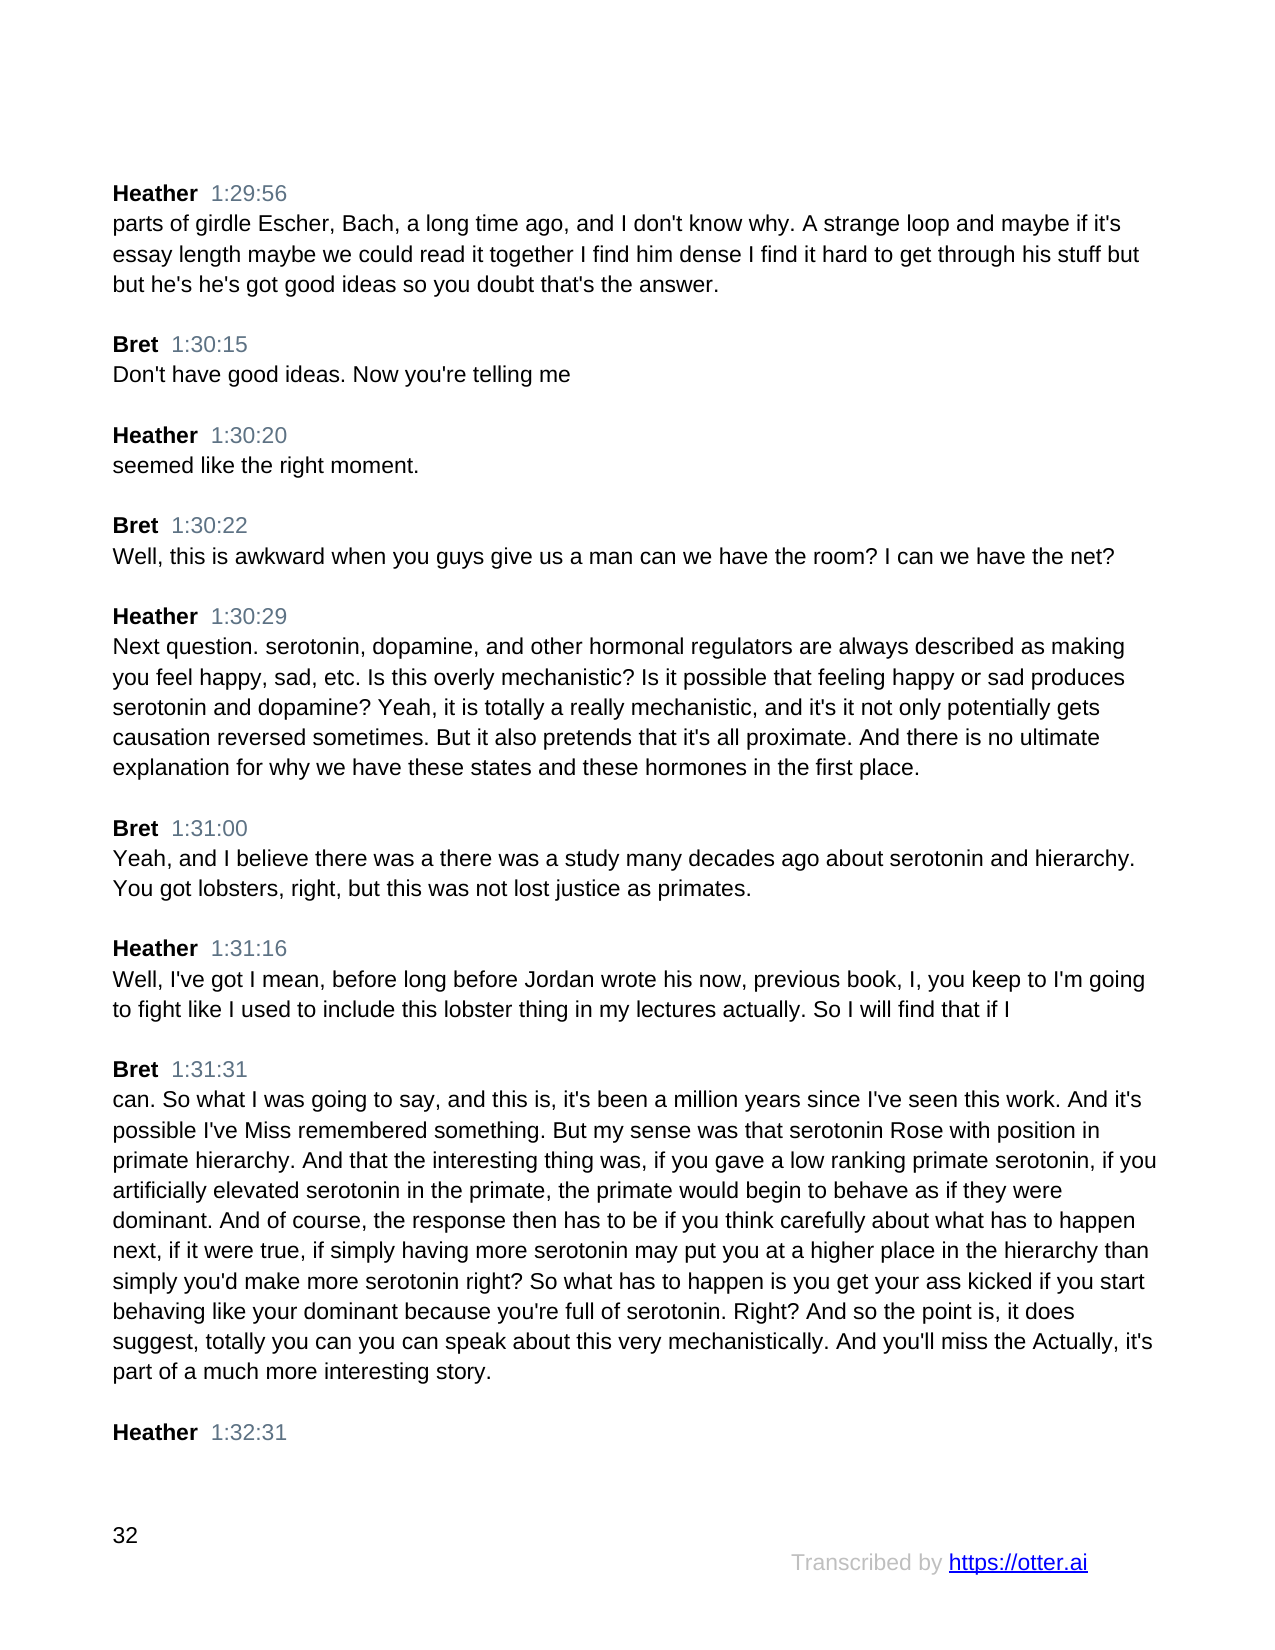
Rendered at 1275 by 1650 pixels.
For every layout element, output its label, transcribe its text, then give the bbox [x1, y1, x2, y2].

text Next question. serotonin, dopamine, and other hormonal regulators are always described as making you feel happy, sad, etc. Is this overly mechanistic? Is it possible that feeling happy or sad produces serotonin and dopamine? Yeah, it is totally a really mechanistic, and it's it not only potentially gets causation reversed sometimes. But it also pretends that it's all proximate. And there is no ultimate explanation for why we have these states and these hormones in the first place. [112, 633, 1162, 781]
text Well, I've got I mean, before long before Jordan wrote his now, previous book, I, you keep to I'm going to fight like I used to include this lobster thing in my lectures actually. So I will find that if I [112, 966, 1162, 1022]
text Heather 1:29:56 [112, 180, 1162, 207]
text can. So what I was going to say, and this is, it's been a million years since I've seen this work. And it's possible I've Miss remembered something. But my sense was that serotonin Rose with position in primate hierarchy. And that the interesting thing was, if you gave a low ranking primate serotonin, if you artificially elevated serotonin in the primate, the primate would begin to behave as if they were dominant. And of course, the response then has to be if you think carefully about what has to happen next, if it were true, if simply having more serotonin may put you at a higher place in the hierarchy than simply you'd make more serotonin right? So what has to happen is you get your ass kicked if you start behaving like your dominant because you're full of serotonin. Right? And so the point is, it does suggest, totally you can you can speak about this very mechanistically. And you'll miss the Actually, it's part of a much more interesting story. [112, 1086, 1162, 1385]
text parts of girdle Escher, Bach, a long time ago, and I don't know why. A strange loop and maybe if it's essay length maybe we could read it together I find him dense I find it hard to get through his stuff but but he's he's got good ideas so you doubt that's the answer. [112, 210, 1162, 297]
text Heather 1:30:29 [112, 603, 1162, 629]
text seemed like the right moment. [112, 452, 1162, 478]
text Yeah, and I believe there was a there was a study many decades ago about serotonin and hierarchy. You got lobsters, right, but this was not lost justice as primates. [112, 845, 1162, 901]
text Well, this is awkward when you guys give us a man can we have the room? I can we have the net? [112, 543, 1162, 569]
text Bret 1:30:22 [112, 512, 1162, 539]
text Bret 1:31:00 [112, 814, 1162, 841]
text Heather 1:30:20 [112, 422, 1162, 448]
text Bret 1:30:15 [112, 331, 1162, 358]
text Don't have good ideas. Now you're telling me [112, 361, 1162, 388]
text Heather 1:31:16 [112, 935, 1162, 962]
text Bret 1:31:31 [112, 1056, 1162, 1083]
text Heather 1:32:31 [112, 1419, 1162, 1445]
